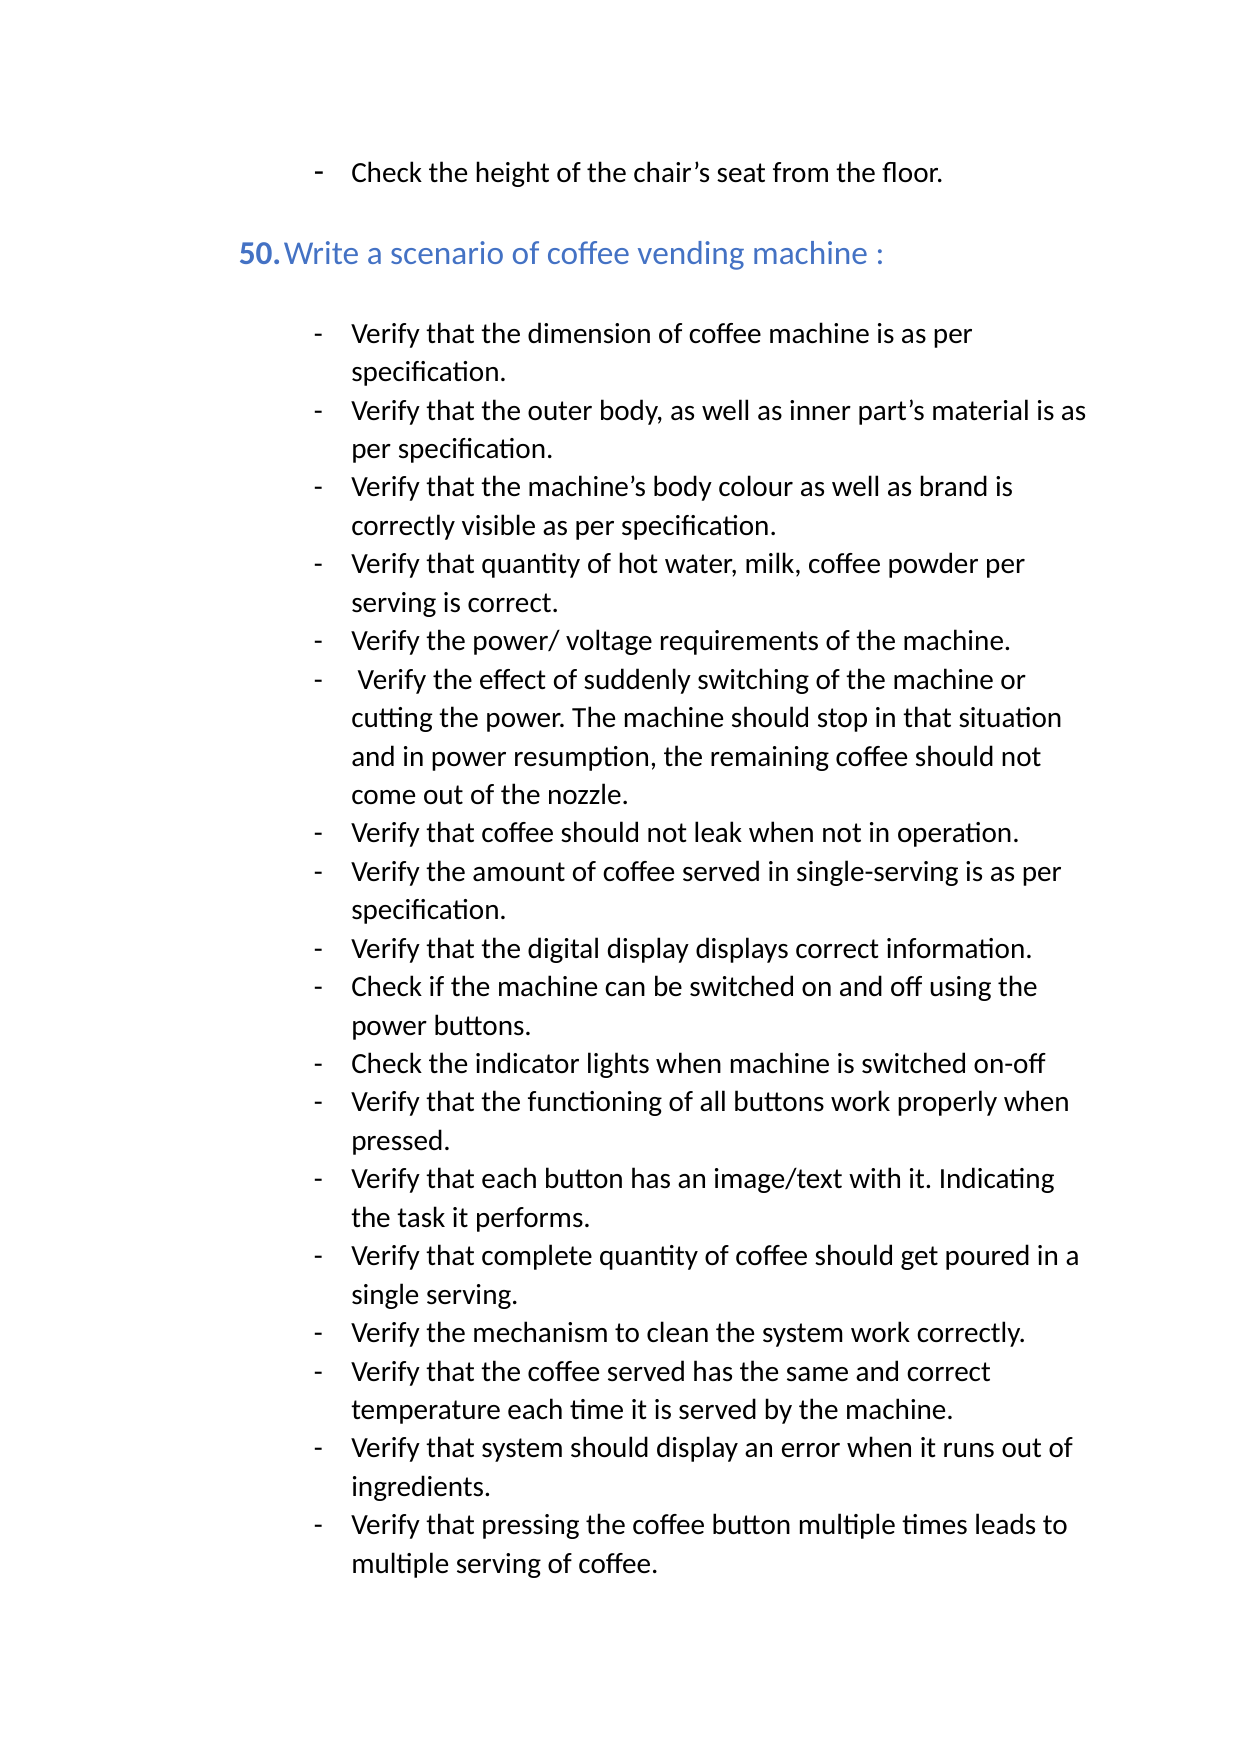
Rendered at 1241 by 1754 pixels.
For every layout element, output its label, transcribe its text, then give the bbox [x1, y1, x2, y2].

list Verify that coffee should not leak when not in operation. [313, 814, 1090, 850]
list Verify the amount of coffee served in single-serving is as per specification. [313, 853, 1090, 927]
list Verify that the functioning of all buttons work properly when pressed. [313, 1083, 1090, 1158]
list Verify that system should display an error when it runs out of ingredients. [313, 1429, 1090, 1503]
list Check if the machine can be switched on and off using the power buttons. [313, 968, 1090, 1042]
list Verify the effect of suddenly switching of the machine or cutting the power. The machine should stop in that situation and in power resumption, the remaining coffee should not come out of the nozzle. [313, 661, 1090, 812]
list Check the height of the chair’s seat from the floor. [313, 150, 1090, 191]
list Verify that the machine’s body colour as well as brand is correctly visible as per specification. [313, 468, 1090, 543]
list Verify that quantity of hot water, milk, coffee powder per serving is correct. [313, 545, 1090, 619]
list Verify that the digital display displays correct information. [313, 930, 1090, 965]
list Verify that the outer body, as well as inner part’s material is as per specification. [313, 392, 1090, 466]
list Verify that each button has an image/text with it. Indicating the task it performs. [313, 1160, 1090, 1234]
list Write a scenario of coffee vending machine : [238, 232, 1090, 273]
list Verify the mechanism to clean the system work correctly. [313, 1314, 1090, 1350]
list Verify that pressing the coffee button multiple times leads to multiple serving of coffee. [313, 1506, 1090, 1580]
list Verify that the coffee served has the same and correct temperature each time it is served by the machine. [313, 1353, 1090, 1427]
list Check the indicator lights when machine is switched on-off [313, 1045, 1090, 1081]
list Verify that complete quantity of coffee should get poured in a single serving. [313, 1237, 1090, 1311]
list Verify that the dimension of coffee machine is as per specification. [313, 315, 1090, 389]
list Verify the power/ voltage requirements of the machine. [313, 622, 1090, 658]
